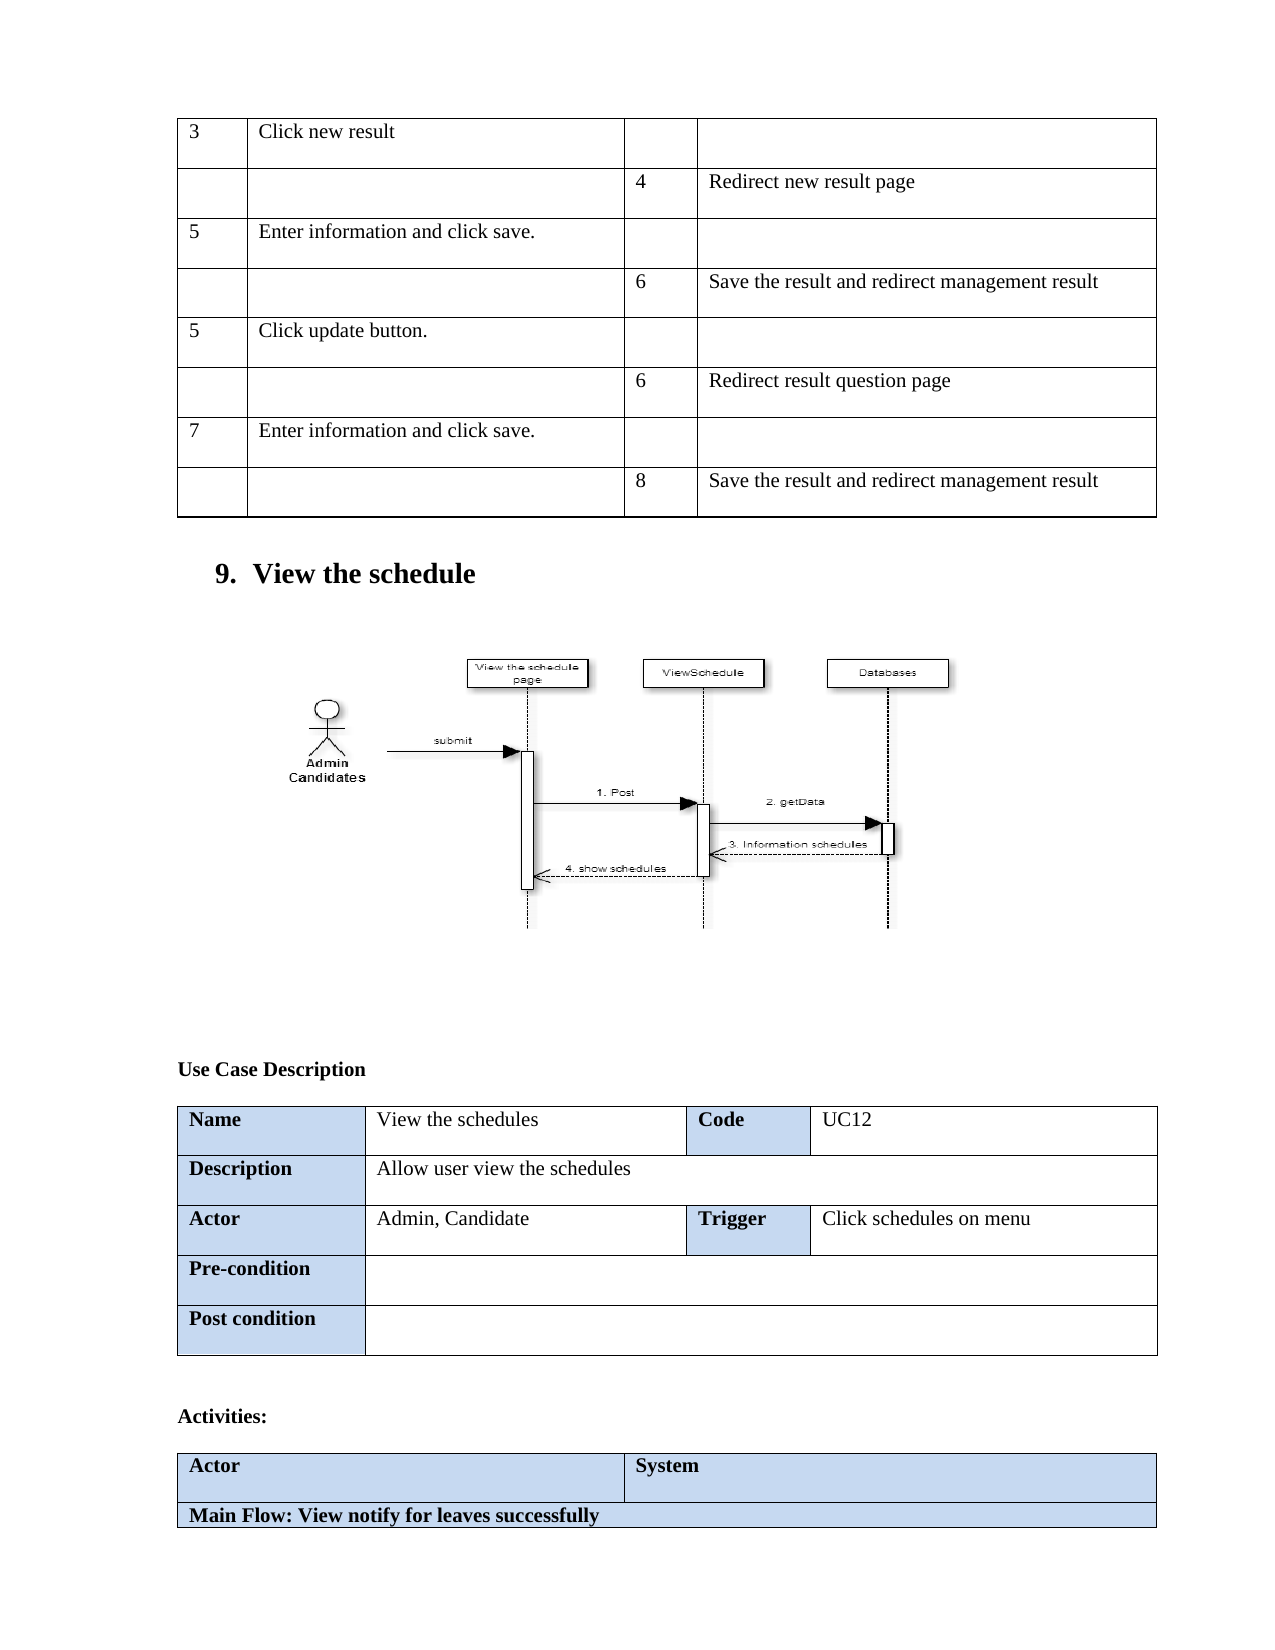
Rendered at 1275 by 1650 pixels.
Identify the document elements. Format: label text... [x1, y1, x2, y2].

table_cell 7 [178, 418, 247, 467]
table_cell Click update button. [248, 318, 624, 367]
table_cell Actor [178, 1206, 365, 1255]
table_cell 3 [178, 119, 247, 168]
table_cell 5 [178, 219, 247, 267]
table_cell Enter information and click save. [248, 219, 624, 267]
table_cell Admin, Candidate [366, 1206, 686, 1255]
table_cell [178, 468, 247, 516]
table_cell [625, 119, 697, 168]
table_header UC12 [811, 1107, 1157, 1155]
table_cell Redirect new result page [698, 169, 1156, 218]
table_cell 6 [625, 269, 697, 317]
table_cell Click new result [248, 119, 624, 168]
table_header Code [687, 1107, 810, 1155]
table_cell Redirect result question page [698, 368, 1156, 417]
table_cell [178, 269, 247, 317]
table_cell [248, 269, 624, 317]
table_cell Pre-condition [178, 1256, 365, 1305]
table_cell 5 [178, 318, 247, 367]
table_cell [625, 318, 697, 367]
table_cell Post condition [178, 1306, 365, 1354]
table_cell 6 [625, 368, 697, 417]
list View the schedule [215, 556, 1157, 589]
table_header View the schedules [366, 1107, 686, 1155]
table_header Actor [178, 1454, 624, 1502]
table_cell Allow user view the schedules [366, 1156, 1157, 1205]
table_cell [178, 368, 247, 417]
table_cell [248, 468, 624, 516]
table_cell Save the result and redirect management result [698, 269, 1156, 317]
table_cell Main Flow: View notify for leaves successfully [178, 1503, 1156, 1527]
table_cell 4 [625, 169, 697, 218]
table_cell [625, 418, 697, 467]
table_cell Description [178, 1156, 365, 1205]
text Use Case Description [177, 1057, 1157, 1081]
table_cell [625, 219, 697, 267]
table_cell [178, 169, 247, 218]
table_cell [698, 418, 1156, 467]
table_cell Save the result and redirect management result [698, 468, 1156, 516]
table_cell [248, 169, 624, 218]
table_cell [698, 219, 1156, 267]
table_cell Click schedules on menu [811, 1206, 1157, 1255]
table_header System [625, 1454, 1156, 1502]
table_cell [366, 1256, 1157, 1305]
table_header Name [178, 1107, 365, 1155]
table_cell Enter information and click save. [248, 418, 624, 467]
picture [253, 637, 1006, 929]
table_cell [248, 368, 624, 417]
text Activities: [177, 1404, 1157, 1428]
table_cell 8 [625, 468, 697, 516]
table_cell [366, 1306, 1157, 1354]
table_cell [698, 318, 1156, 367]
table_cell [698, 119, 1156, 168]
table_cell Trigger [687, 1206, 810, 1255]
